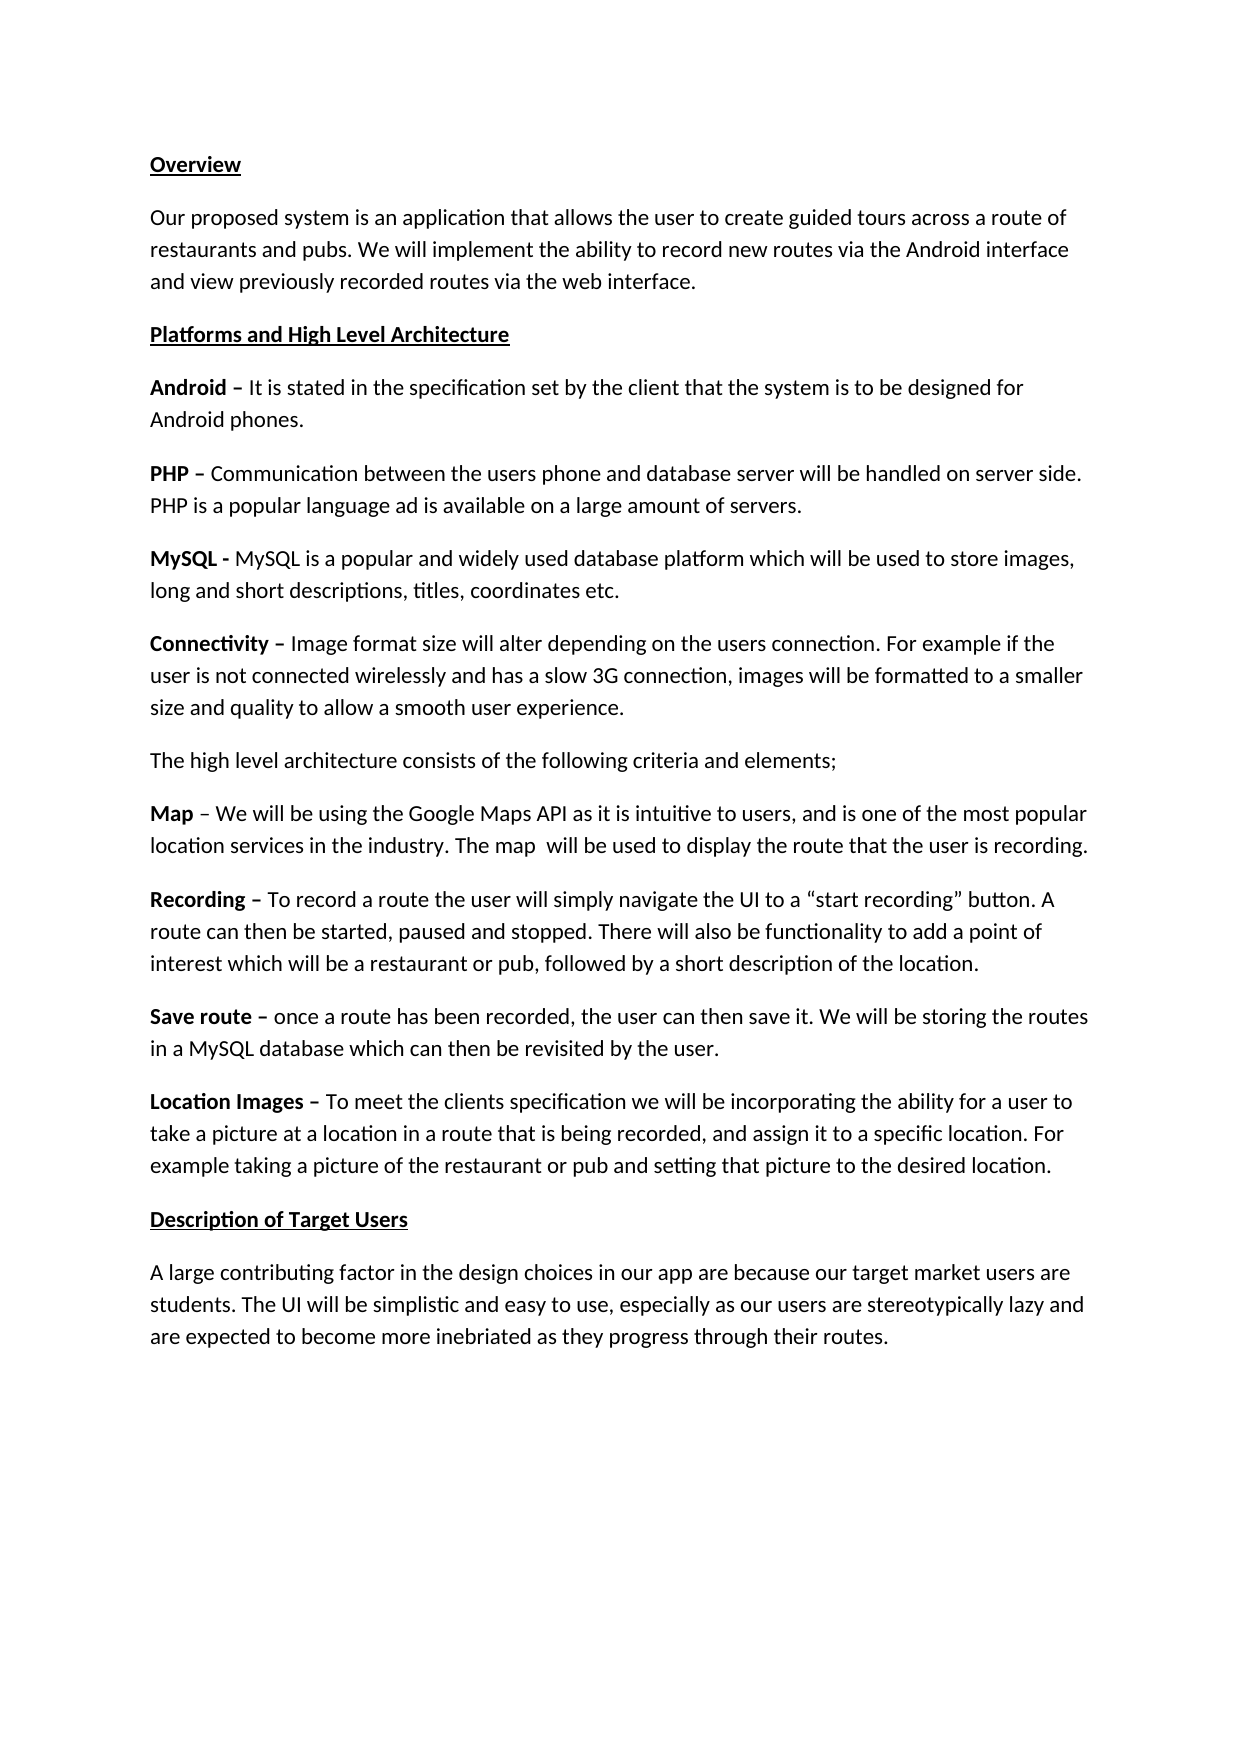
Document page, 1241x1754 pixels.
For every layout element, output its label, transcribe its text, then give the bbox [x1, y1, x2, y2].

text Overview [150, 150, 1090, 178]
text The high level architecture consists of the following criteria and elements; [150, 746, 1090, 774]
text Description of Target Users [150, 1205, 1090, 1233]
text Map – We will be using the Google Maps API as it is intuitive to users, and is one of the most popular location services in the industry. The map will be used to display the route that the user is recording. [150, 799, 1090, 860]
text Platforms and High Level Architecture [150, 320, 1090, 348]
text Recording – To record a route the user will simply navigate the UI to a “start recording” button. A route can then be started, paused and stopped. There will also be functionality to add a point of interest which will be a restaurant or pub, followed by a short description of the location. [150, 885, 1090, 977]
text Location Images – To meet the clients specification we will be incorporating the ability for a user to take a picture at a location in a route that is being recorded, and assign it to a specific location. For example taking a picture of the restaurant or pub and setting that picture to the desired location. [150, 1087, 1090, 1180]
text Android – It is stated in the specification set by the client that the system is to be designed for Android phones. [150, 373, 1090, 434]
text A large contributing factor in the design choices in our app are because our target market users are students. The UI will be simplistic and easy to use, especially as our users are stereotypically lazy and are expected to become more inebriated as they progress through their routes. [150, 1258, 1090, 1350]
text Connectivity – Image format size will alter depending on the users connection. For example if the user is not connected wirelessly and has a slow 3G connection, images will be formatted to a smaller size and quality to allow a smooth user experience. [150, 629, 1090, 721]
text Save route – once a route has been recorded, the user can then save it. We will be storing the routes in a MySQL database which can then be revisited by the user. [150, 1002, 1090, 1062]
text PHP – Communication between the users phone and database server will be handled on server side. PHP is a popular language ad is available on a large amount of servers. [150, 459, 1090, 519]
text Our proposed system is an application that allows the user to create guided tours across a route of restaurants and pubs. We will implement the ability to record new routes via the Android interface and view previously recorded routes via the web interface. [150, 203, 1090, 295]
text MySQL - MySQL is a popular and widely used database platform which will be used to store images, long and short descriptions, titles, coordinates etc. [150, 544, 1090, 604]
